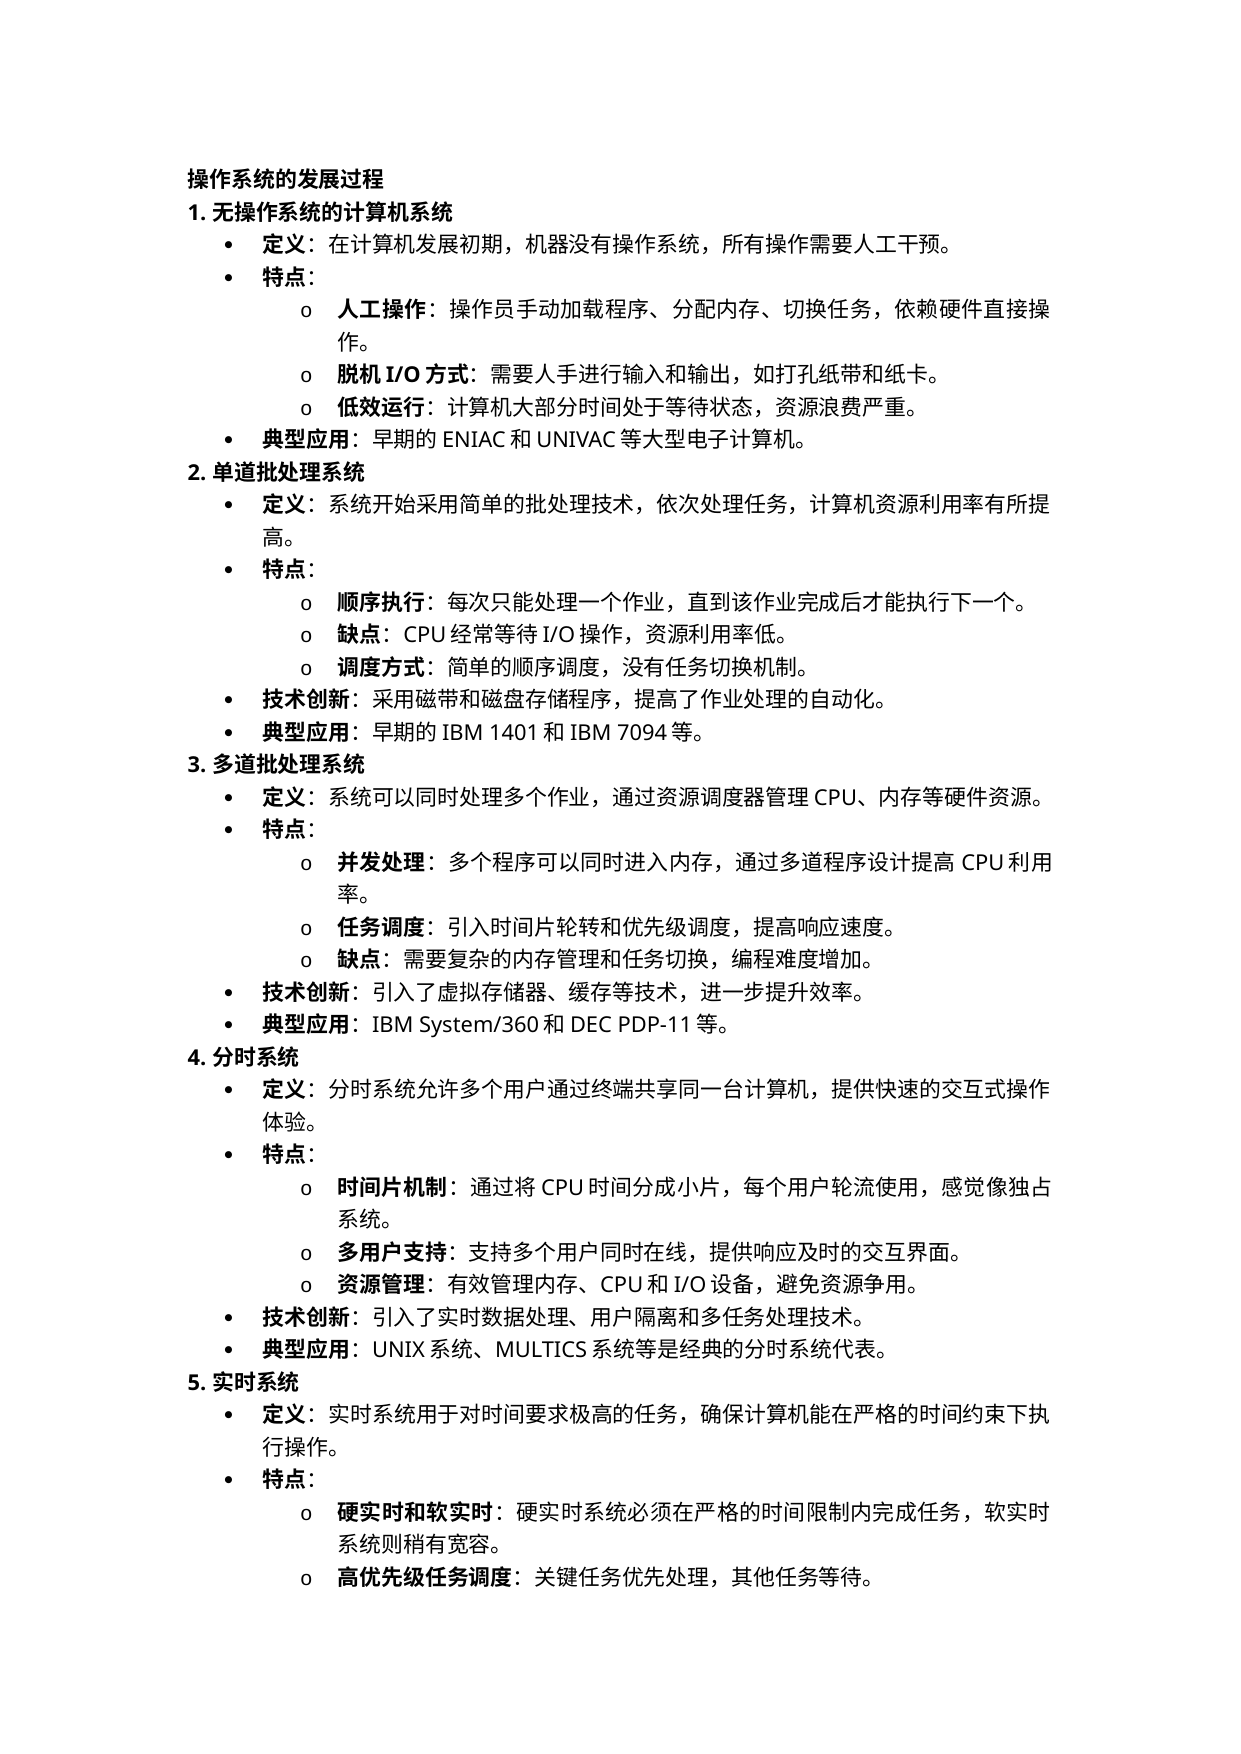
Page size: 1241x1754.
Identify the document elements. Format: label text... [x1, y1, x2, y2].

list 任务调度：引入时间片轮转和优先级调度，提高响应速度。 [300, 909, 1053, 942]
text 操作系统的发展过程 [187, 162, 1053, 194]
list 调度方式：简单的顺序调度，没有任务切换机制。 [300, 649, 1053, 682]
list 典型应用：早期的IBM 1401和IBM 7094等。 [225, 714, 1053, 747]
list 人工操作：操作员手动加载程序、分配内存、切换任务，依赖硬件直接操作。 [300, 292, 1053, 357]
list 特点： [225, 812, 1053, 844]
list 典型应用：IBM System/360和DEC PDP-11等。 [225, 1007, 1053, 1039]
list 定义：在计算机发展初期，机器没有操作系统，所有操作需要人工干预。 [225, 227, 1053, 259]
list 典型应用：早期的ENIAC和UNIVAC等大型电子计算机。 [225, 422, 1053, 454]
list 定义：分时系统允许多个用户通过终端共享同一台计算机，提供快速的交互式操作体验。 [225, 1072, 1053, 1137]
list 资源管理：有效管理内存、CPU和I/O设备，避免资源争用。 [300, 1267, 1053, 1299]
list 硬实时和软实时：硬实时系统必须在严格的时间限制内完成任务，软实时系统则稍有宽容。 [300, 1494, 1053, 1559]
list 低效运行：计算机大部分时间处于等待状态，资源浪费严重。 [300, 389, 1053, 422]
list 多用户支持：支持多个用户同时在线，提供响应及时的交互界面。 [300, 1234, 1053, 1267]
list 定义：系统开始采用简单的批处理技术，依次处理任务，计算机资源利用率有所提高。 [225, 487, 1053, 552]
text 3. 多道批处理系统 [187, 747, 1053, 779]
list 缺点：需要复杂的内存管理和任务切换，编程难度增加。 [300, 942, 1053, 974]
list 特点： [225, 1462, 1053, 1494]
list 特点： [225, 1137, 1053, 1169]
list 定义：系统可以同时处理多个作业，通过资源调度器管理CPU、内存等硬件资源。 [225, 779, 1053, 812]
list 技术创新：引入了虚拟存储器、缓存等技术，进一步提升效率。 [225, 974, 1053, 1007]
list 技术创新：引入了实时数据处理、用户隔离和多任务处理技术。 [225, 1299, 1053, 1332]
list 特点： [225, 259, 1053, 292]
text 2. 单道批处理系统 [187, 454, 1053, 487]
text 5. 实时系统 [187, 1364, 1053, 1397]
list 典型应用：UNIX系统、MULTICS系统等是经典的分时系统代表。 [225, 1332, 1053, 1364]
list 技术创新：采用磁带和磁盘存储程序，提高了作业处理的自动化。 [225, 682, 1053, 714]
list 时间片机制：通过将CPU时间分成小片，每个用户轮流使用，感觉像独占系统。 [300, 1169, 1053, 1234]
list 缺点：CPU经常等待I/O操作，资源利用率低。 [300, 617, 1053, 649]
list 特点： [225, 552, 1053, 584]
list 高优先级任务调度：关键任务优先处理，其他任务等待。 [300, 1559, 1053, 1592]
list 并发处理：多个程序可以同时进入内存，通过多道程序设计提高CPU利用率。 [300, 844, 1053, 909]
text 4. 分时系统 [187, 1039, 1053, 1072]
list 定义：实时系统用于对时间要求极高的任务，确保计算机能在严格的时间约束下执行操作。 [225, 1397, 1053, 1462]
list 顺序执行：每次只能处理一个作业，直到该作业完成后才能执行下一个。 [300, 584, 1053, 617]
text 1. 无操作系统的计算机系统 [187, 194, 1053, 227]
list 脱机I/O方式：需要人手进行输入和输出，如打孔纸带和纸卡。 [300, 357, 1053, 389]
